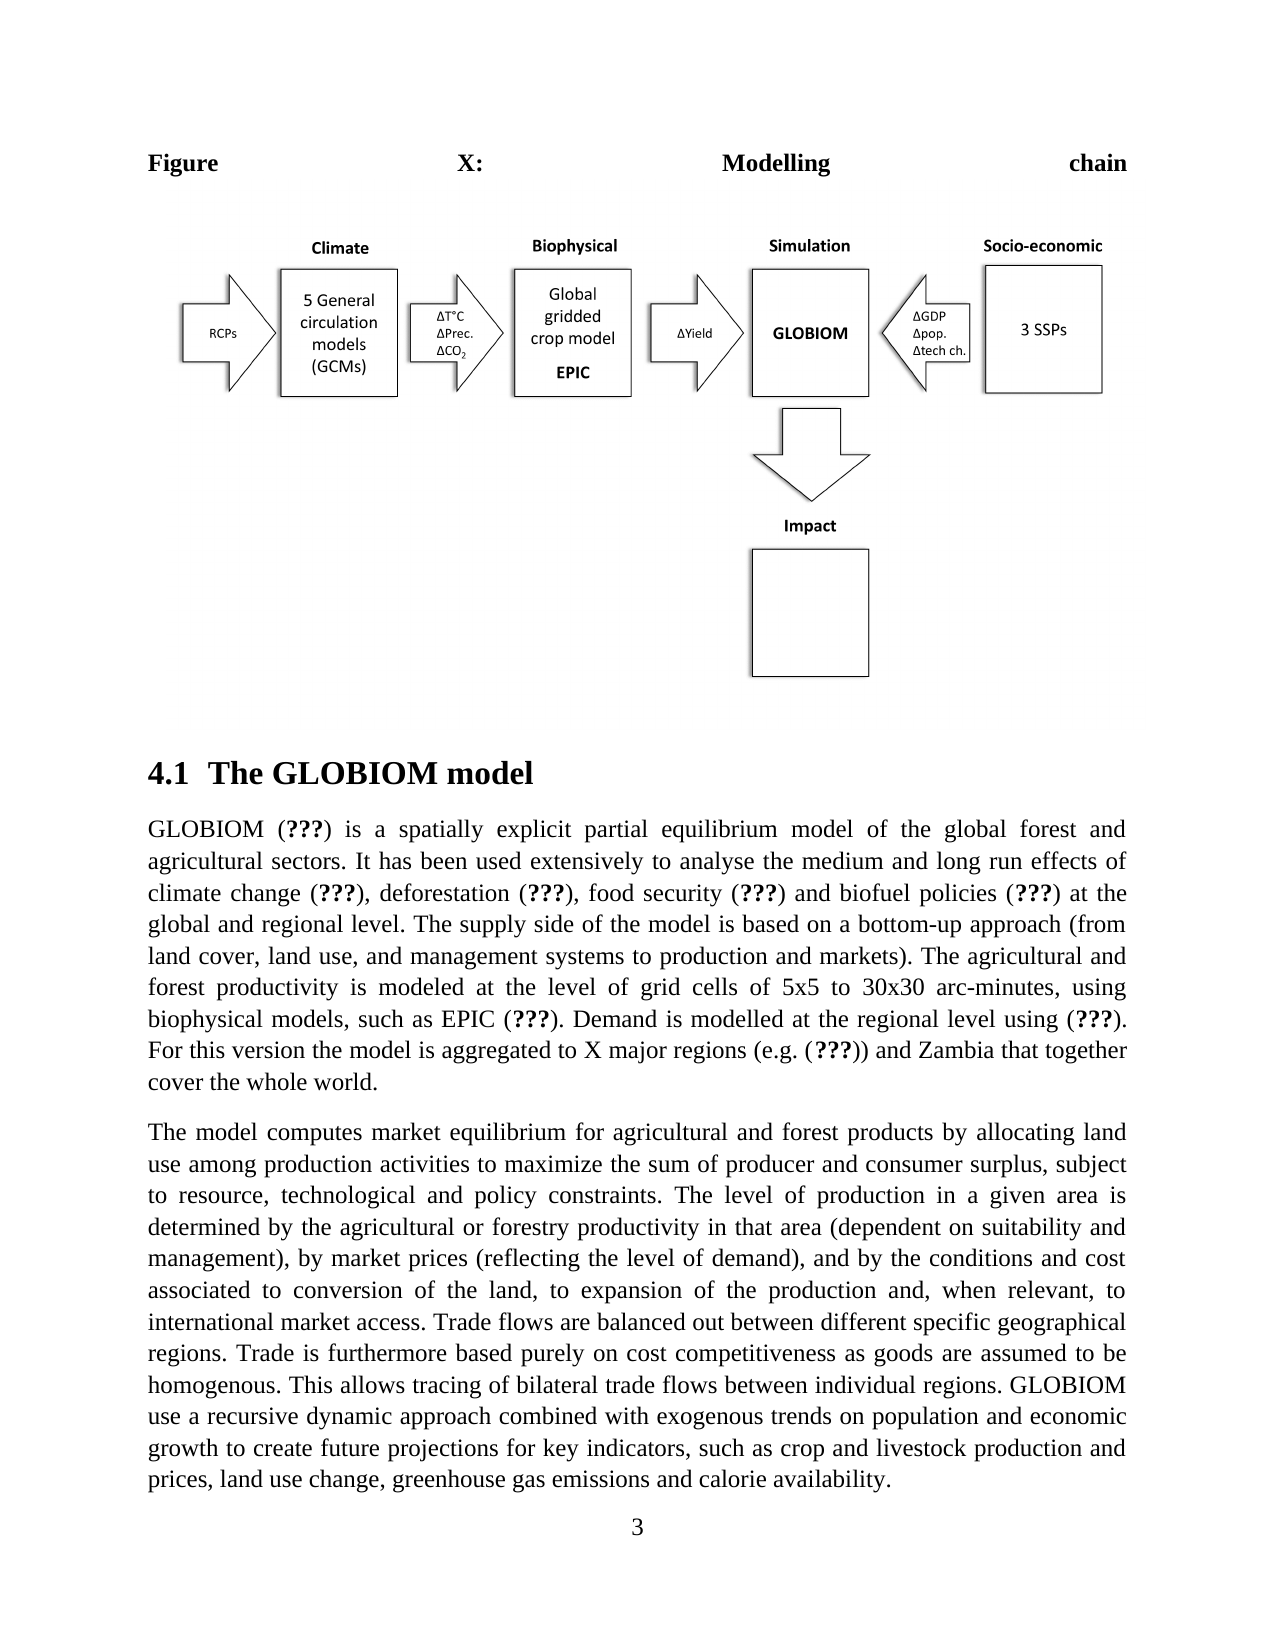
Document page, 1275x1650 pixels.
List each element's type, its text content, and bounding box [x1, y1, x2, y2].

picture [166, 179, 1146, 730]
text The model computes market equilibrium for agricultural and forest products by allocating land use among production activities to maximize the sum of producer and consumer surplus, subject to resource, technological and policy constraints. The level of production in a given area is determined by the agricultural or forestry productivity in that area (dependent on suitability and management), by market prices (reflecting the level of demand), and by the conditions and cost associated to conversion of the land, to expansion of the production and, when relevant, to international market access. Trade flows are balanced out between different specific geographical regions. Trade is furthermore based purely on cost competitiveness as goods are assumed to be homogenous. This allows tracing of bilateral trade flows between individual regions. GLOBIOM use a recursive dynamic approach combined with exogenous trends on population and economic growth to create future projections for key indicators, such as crop and livestock production and prices, land use change, greenhouse gas emissions and calorie availability. [148, 1117, 1127, 1493]
subtitle The GLOBIOM model [148, 754, 1127, 792]
text GLOBIOM (???) is a spatially explicit partial equilibrium model of the global forest and agricultural sectors. It has been used extensively to analyse the medium and long run effects of climate change (???), deforestation (???), food security (???) and biofuel policies (???) at the global and regional level. The supply side of the model is based on a bottom-up approach (from land cover, land use, and management systems to production and markets). The agricultural and forest productivity is modeled at the level of grid cells of 5x5 to 30x30 arc-minutes, using biophysical models, such as EPIC (???). Demand is modelled at the regional level using (???). For this version the model is aggregated to X major regions (e.g. (???)) and Zambia that together cover the whole world. [148, 814, 1127, 1096]
